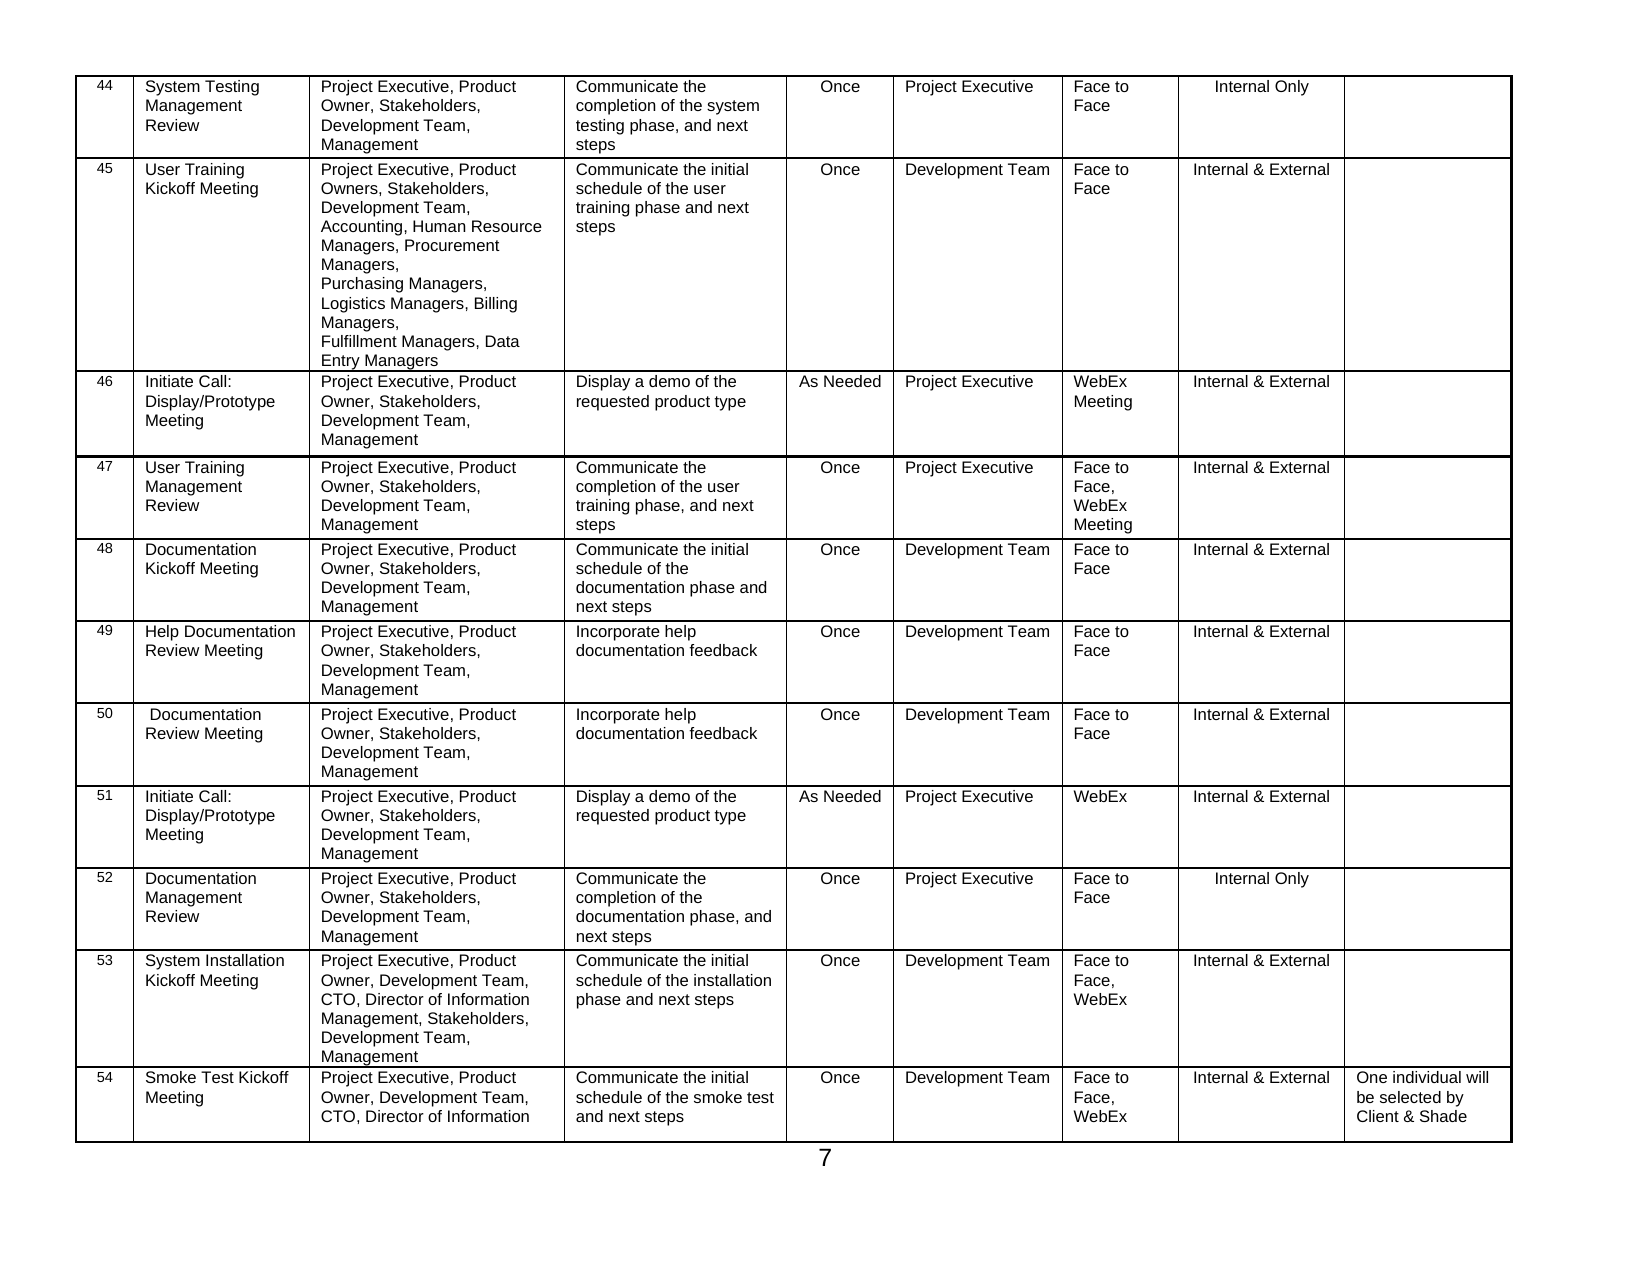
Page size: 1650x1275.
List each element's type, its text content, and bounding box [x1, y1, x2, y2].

table_cell Once [787, 622, 893, 702]
table_cell Project Executive [894, 77, 1062, 157]
table_cell Communicate the completion of the user training phase, and next steps [565, 458, 786, 538]
table_cell Development Team [894, 622, 1062, 702]
table_cell [1345, 869, 1510, 949]
table_cell Project Executive, Product Owner, Stakeholders, Development Team, Management [310, 787, 564, 867]
table_cell Internal Only [1179, 869, 1344, 949]
table_cell 53 [77, 951, 133, 1066]
table_cell Development Team [894, 1068, 1062, 1141]
table_cell Communicate the initial schedule of the installation phase and next steps [565, 951, 786, 1066]
table_cell Project Executive [894, 787, 1062, 867]
table_cell Internal & External [1179, 1068, 1344, 1141]
table_cell Face to Face [1063, 622, 1178, 702]
table_cell Development Team [894, 951, 1062, 1066]
table_cell [1345, 622, 1510, 702]
table_cell Communicate the completion of the system testing phase, and next steps [565, 77, 786, 157]
table_cell 51 [77, 787, 133, 867]
table_cell Incorporate help documentation feedback [565, 704, 786, 784]
table_cell Project Executive, Product Owners, Stakeholders, Development Team, Accounting, Human Resource Managers, Procurement Managers, Purchasing Managers, Logistics Managers, Billing Managers, Fulfillment Managers, Data Entry Managers [310, 159, 564, 370]
table_cell 45 [77, 159, 133, 370]
table_cell WebEx [1063, 787, 1178, 867]
table_cell Internal & External [1179, 159, 1344, 370]
table_cell Internal & External [1179, 951, 1344, 1066]
table_cell 46 [77, 372, 133, 455]
table_cell [1345, 77, 1510, 157]
table_cell 54 [77, 1068, 133, 1141]
table_cell Communicate the initial schedule of the user training phase and next steps [565, 159, 786, 370]
table_cell Project Executive, Product Owner, Stakeholders, Development Team, Management [310, 458, 564, 538]
table_cell Internal & External [1179, 704, 1344, 784]
table_cell System Installation Kickoff Meeting [134, 951, 309, 1066]
table_cell [1345, 540, 1510, 620]
table_cell Display a demo of the requested product type [565, 787, 786, 867]
table_cell As Needed [787, 787, 893, 867]
table_cell Project Executive, Product Owner, Development Team, CTO, Director of Information Management, Stakeholders, Development Team, Management [310, 951, 564, 1066]
table_cell Face to Face [1063, 540, 1178, 620]
table_cell As Needed [787, 372, 893, 455]
table_cell Face to Face [1063, 159, 1178, 370]
table_cell WebEx Meeting [1063, 372, 1178, 455]
table_cell Face to Face [1063, 869, 1178, 949]
table_cell Display a demo of the requested product type [565, 372, 786, 455]
table_cell [1345, 787, 1510, 867]
table_cell Face to Face, WebEx [1063, 951, 1178, 1066]
table_cell Once [787, 951, 893, 1066]
table_cell 50 [77, 704, 133, 784]
table_cell System Testing Management Review [134, 77, 309, 157]
table_cell 49 [77, 622, 133, 702]
table_cell Project Executive [894, 869, 1062, 949]
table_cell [134, 1068, 309, 1141]
table_cell [1345, 159, 1510, 370]
table_cell User Training Management Review [134, 458, 309, 538]
table_cell Help Documentation Review Meeting [134, 622, 309, 702]
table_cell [1345, 1068, 1510, 1141]
table_cell Internal & External [1179, 372, 1344, 455]
table_cell [1345, 372, 1510, 455]
table_cell [1345, 704, 1510, 784]
table_cell Internal & External [1179, 540, 1344, 620]
table_cell Project Executive, Product Owner, Stakeholders, Development Team, Management [310, 869, 564, 949]
table_cell [1345, 458, 1510, 538]
table_cell Internal & External [1179, 622, 1344, 702]
table_cell Face to Face [1063, 704, 1178, 784]
table_cell Project Executive, Product Owner, Stakeholders, Development Team, Management [310, 622, 564, 702]
table_cell Initiate Call: Display/Prototype Meeting [134, 787, 309, 867]
table_cell Face to Face, WebEx [1063, 1068, 1178, 1141]
table_cell Development Team [894, 704, 1062, 784]
table_cell Once [787, 869, 893, 949]
table_cell 48 [77, 540, 133, 620]
table_cell Project Executive [894, 458, 1062, 538]
table_cell Face to Face [1063, 77, 1178, 157]
table_cell Communicate the initial schedule of the documentation phase and next steps [565, 540, 786, 620]
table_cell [310, 1068, 564, 1141]
table_cell Documentation Review Meeting [134, 704, 309, 784]
table_cell Communicate the completion of the documentation phase, and next steps [565, 869, 786, 949]
table_cell 47 [77, 458, 133, 538]
table_cell Initiate Call: Display/Prototype Meeting [134, 372, 309, 455]
table_cell Internal & External [1179, 787, 1344, 867]
table_cell Project Executive, Product Owner, Stakeholders, Development Team, Management [310, 372, 564, 455]
table_cell Once [787, 77, 893, 157]
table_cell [310, 77, 564, 157]
table_cell 44 [77, 77, 133, 157]
table_cell Development Team [894, 540, 1062, 620]
table_cell Once [787, 1068, 893, 1141]
table_cell Development Team [894, 159, 1062, 370]
table_cell Face to Face, WebEx Meeting [1063, 458, 1178, 538]
table_cell Once [787, 540, 893, 620]
table_cell Documentation Kickoff Meeting [134, 540, 309, 620]
table_cell Incorporate help documentation feedback [565, 622, 786, 702]
table_cell Once [787, 704, 893, 784]
table_cell 52 [77, 869, 133, 949]
table_cell Project Executive, Product Owner, Stakeholders, Development Team, Management [310, 704, 564, 784]
table_cell User Training Kickoff Meeting [134, 159, 309, 370]
table_cell Internal & External [1179, 458, 1344, 538]
table_cell Project Executive [894, 372, 1062, 455]
table_cell Once [787, 159, 893, 370]
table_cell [565, 1068, 786, 1141]
table_cell [1345, 951, 1510, 1066]
table_cell Documentation Management Review [134, 869, 309, 949]
table_cell Project Executive, Product Owner, Stakeholders, Development Team, Management [310, 540, 564, 620]
table_cell Internal Only [1179, 77, 1344, 157]
table_cell Once [787, 458, 893, 538]
